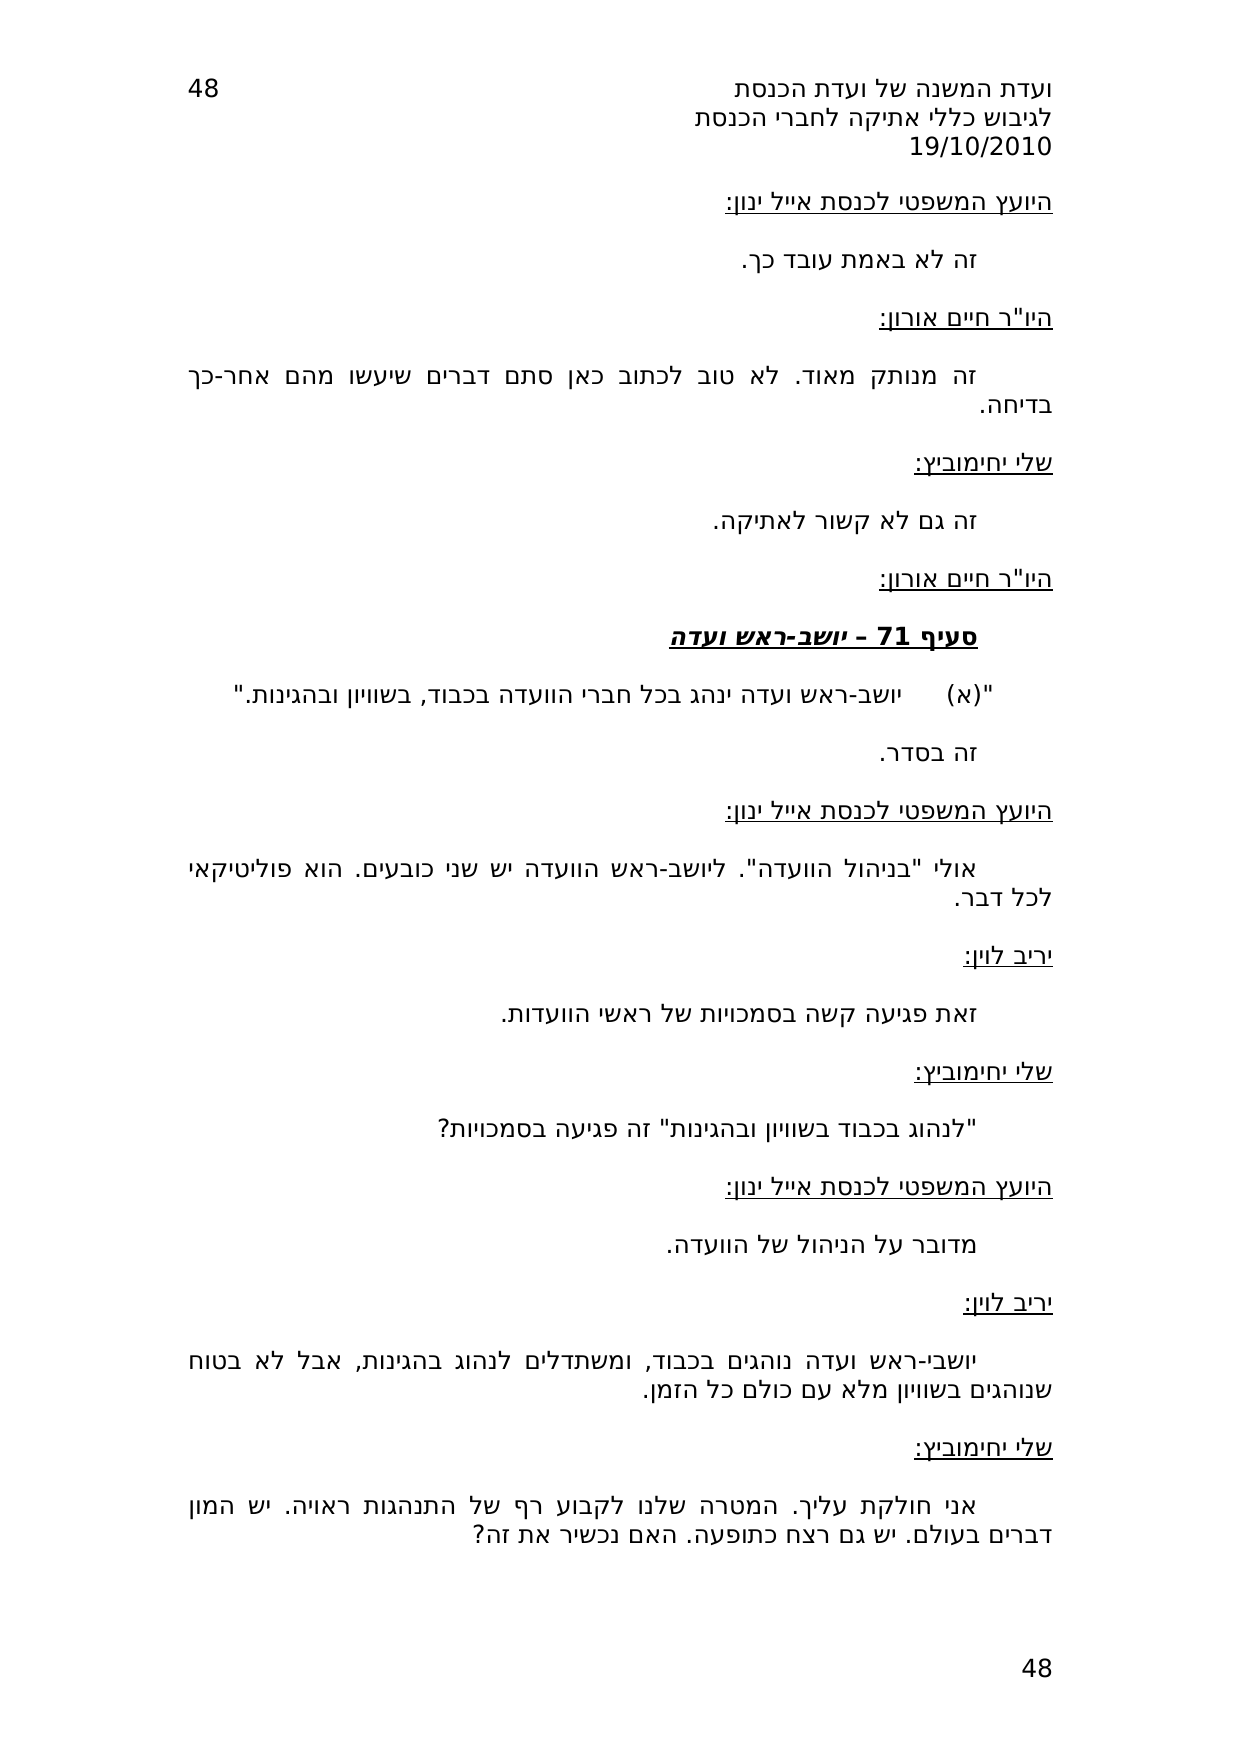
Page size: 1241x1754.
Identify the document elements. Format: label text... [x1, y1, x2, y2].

text זאת פגיעה קשה בסמכויות של ראשי הוועדות. [187, 999, 1053, 1028]
text שלי יחימוביץ: [187, 1057, 1053, 1086]
text היועץ המשפטי לכנסת אייל ינון: [187, 796, 1053, 825]
text "לנהוג בכבוד בשוויון ובהגינות" זה פגיעה בסמכויות? [187, 1115, 1053, 1144]
text היו"ר חיים אורון: [187, 564, 1053, 593]
text זה גם לא קשור לאתיקה. [187, 506, 1053, 536]
text שלי יחימוביץ: [187, 1433, 1053, 1463]
text היו"ר חיים אורון: [187, 303, 1053, 333]
text אני חולקת עליך. המטרה שלנו לקבוע רף של התנהגות ראויה. יש המון דברים בעולם. יש גם רצח כתופעה. האם נכשיר את זה? [187, 1491, 1053, 1550]
text יושבי-ראש ועדה נוהגים בכבוד, ומשתדלים לנהוג בהגינות, אבל לא בטוח שנוהגים בשוויון מלא עם כולם כל הזמן. [187, 1346, 1053, 1405]
text זה מנותק מאוד. לא טוב לכתוב כאן סתם דברים שיעשו מהם אחר-כך בדיחה. [187, 361, 1053, 420]
text "(א) יושב-ראש ועדה ינהג בכל חברי הוועדה בכבוד, בשוויון ובהגינות." [187, 680, 994, 709]
text יריב לוין: [187, 941, 1053, 970]
text סעיף 71 – יושב-ראש ועדה [187, 622, 1053, 651]
text אולי "בניהול הוועדה". ליושב-ראש הוועדה יש שני כובעים. הוא פוליטיקאי לכל דבר. [187, 854, 1053, 912]
text היועץ המשפטי לכנסת אייל ינון: [187, 1173, 1053, 1202]
text שלי יחימוביץ: [187, 448, 1053, 478]
text יריב לוין: [187, 1288, 1053, 1318]
text זה לא באמת עובד כך. [187, 246, 1053, 275]
text זה בסדר. [187, 738, 1053, 767]
text היועץ המשפטי לכנסת אייל ינון: [187, 188, 1053, 217]
text מדובר על הניהול של הוועדה. [187, 1231, 1053, 1260]
